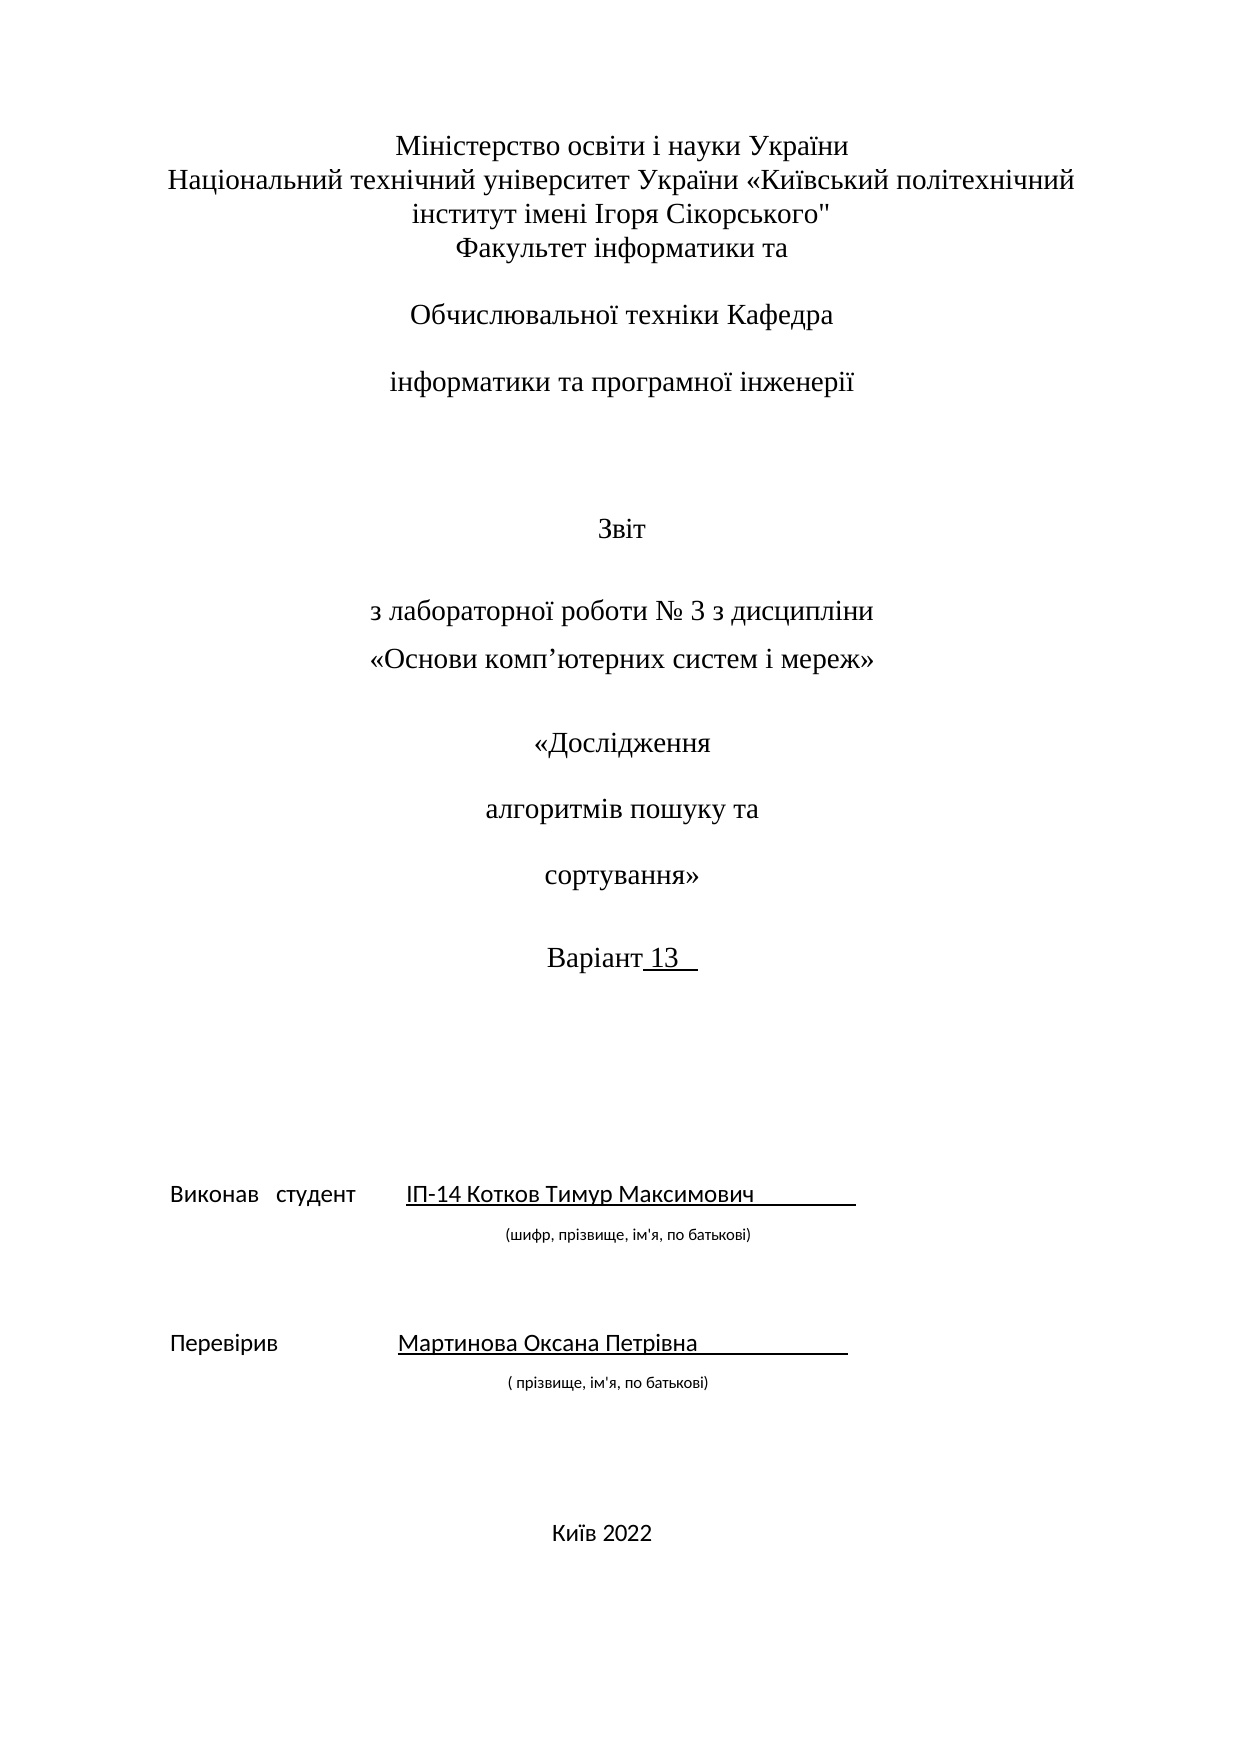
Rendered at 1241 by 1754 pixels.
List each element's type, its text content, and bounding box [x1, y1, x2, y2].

text Перевірив Мартинова Оксана Петрівна [170, 1328, 1120, 1357]
text Київ 2022 [120, 1517, 1084, 1547]
text (шифр, прізвище, ім'я, по батькові) [505, 1225, 1120, 1244]
text Звіт [165, 511, 1078, 545]
text «Дослідження алгоритмів пошуку та сортування» [475, 725, 769, 891]
text Факультет інформатики та Обчислювальної техніки Кафедра інформатики та програмної інженерії [378, 230, 865, 397]
text Виконав студент ІП-14 Котков Тимур Максимович [170, 1180, 1120, 1208]
text «Основи комп’ютерних систем і мереж» [165, 646, 1078, 674]
text Національний технічний університет України «Київський політехнічний інститут імені Ігоря Сікорського" [165, 162, 1077, 229]
text Варіант 13 [124, 940, 1120, 974]
text Міністерство освіти і науки України [165, 129, 1078, 162]
text ( прізвище, ім'я, по батькові) [507, 1373, 1120, 1392]
text з лабораторної роботи № 3 з дисципліни [165, 593, 1078, 627]
